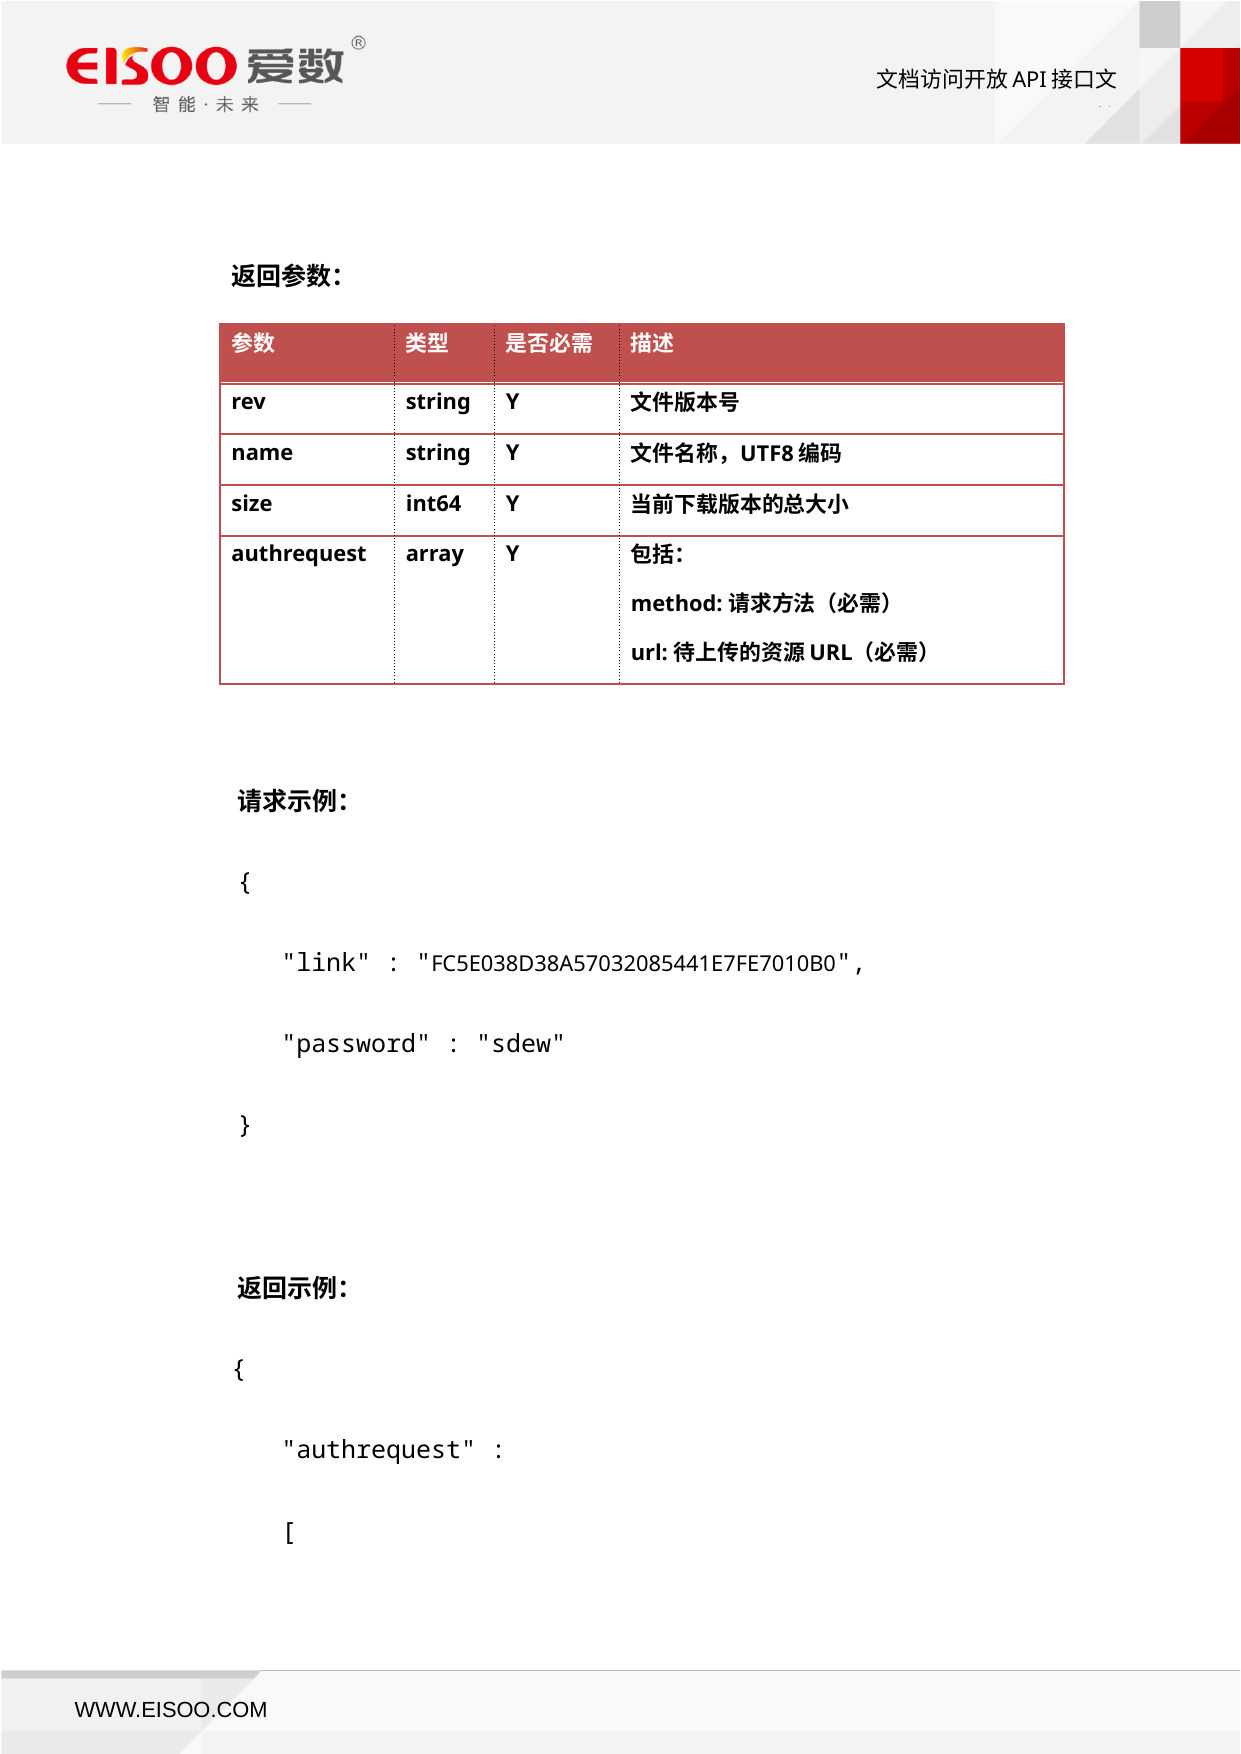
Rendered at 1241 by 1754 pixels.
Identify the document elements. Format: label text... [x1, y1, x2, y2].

text } [187, 1092, 1053, 1157]
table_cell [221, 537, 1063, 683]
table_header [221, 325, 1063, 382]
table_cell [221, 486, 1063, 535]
text "password" : "sdew" [187, 1010, 1053, 1075]
text { [187, 848, 1053, 913]
text "link" : "FC5E038D38A57032085441E7FE7010B0", [187, 929, 1053, 994]
text [ [187, 1498, 1053, 1563]
text 返回参数： [187, 242, 1053, 307]
text 请求示例： [187, 767, 1053, 832]
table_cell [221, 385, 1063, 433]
text 返回示例： [187, 1254, 1053, 1319]
text { [187, 1335, 1053, 1400]
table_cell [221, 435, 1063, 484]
picture [1, 1, 1241, 158]
picture [1, 1665, 1241, 1754]
text "authrequest" : [187, 1417, 1053, 1482]
